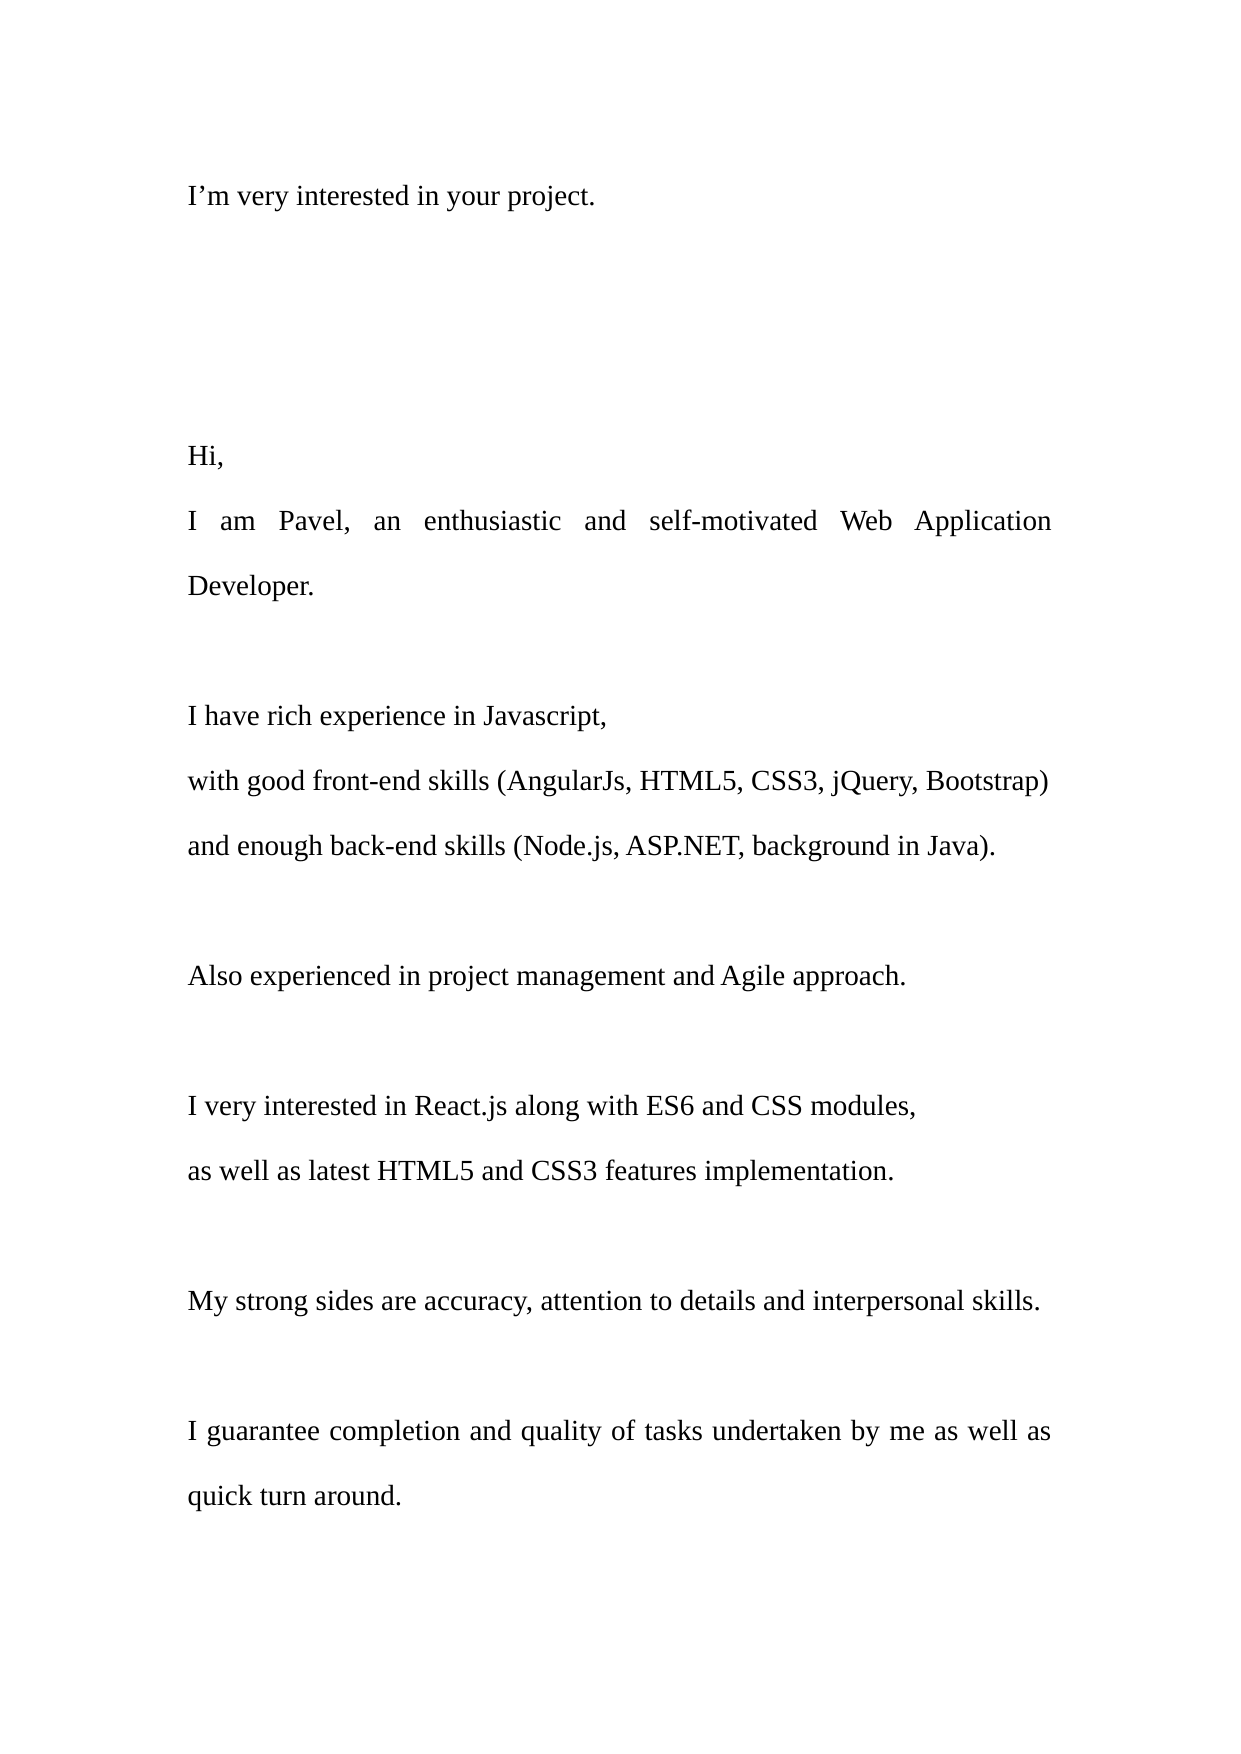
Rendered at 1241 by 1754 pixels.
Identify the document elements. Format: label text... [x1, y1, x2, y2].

text I’m very interested in your project. [187, 162, 1053, 227]
text with good front-end skills (AngularJs, HTML5, CSS3, jQuery, Bootstrap) [187, 747, 1053, 812]
text My strong sides are accuracy, attention to details and interpersonal skills. [187, 1267, 1053, 1332]
text Hi, [187, 422, 1053, 487]
text I very interested in React.js along with ES6 and CSS modules, [187, 1072, 1053, 1137]
text I guarantee completion and quality of tasks undertaken by me as well as quick turn around. [187, 1397, 1053, 1527]
text and enough back-end skills (Node.js, ASP.NET, background in Java). [187, 812, 1053, 877]
text Also experienced in project management and Agile approach. [187, 942, 1053, 1007]
text I am Pavel, an enthusiastic and self-motivated Web Application Developer. [187, 487, 1053, 617]
text as well as latest HTML5 and CSS3 features implementation. [187, 1137, 1053, 1202]
text I have rich experience in Javascript, [187, 682, 1053, 747]
